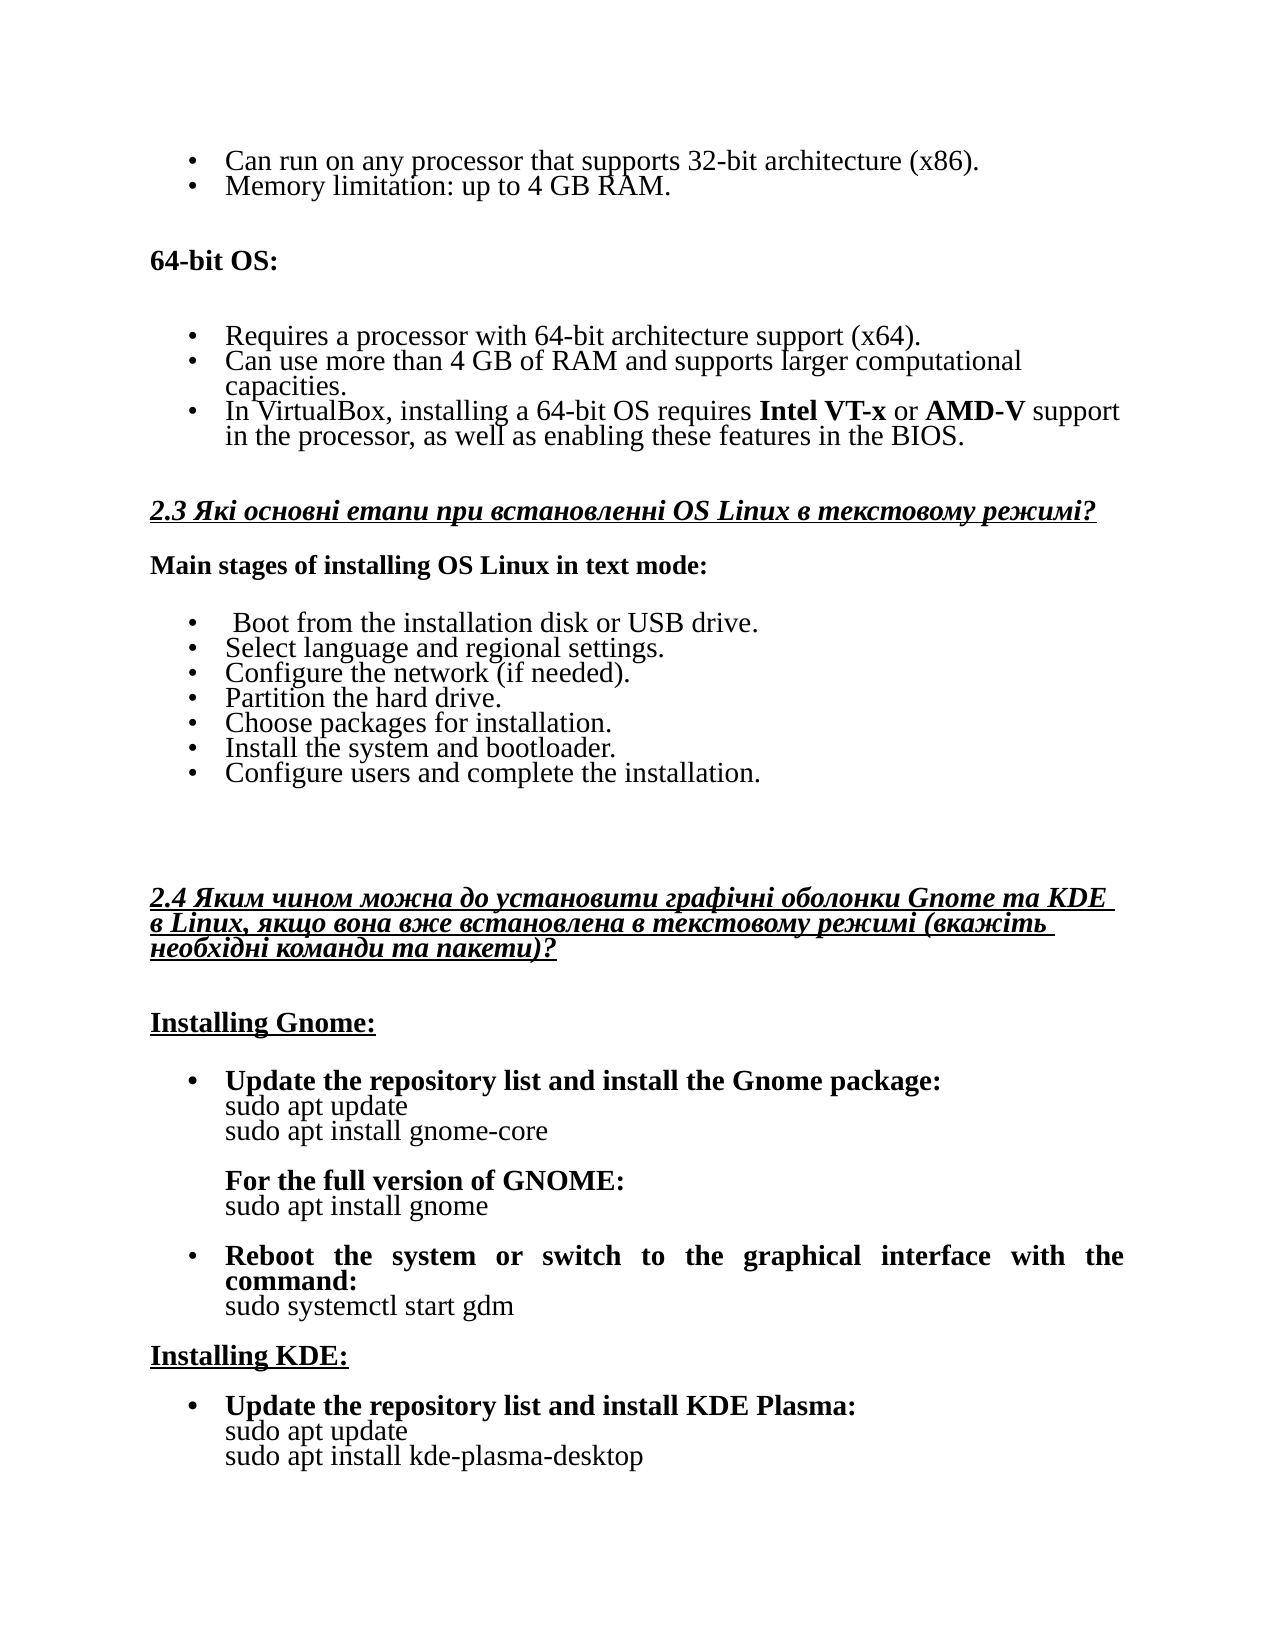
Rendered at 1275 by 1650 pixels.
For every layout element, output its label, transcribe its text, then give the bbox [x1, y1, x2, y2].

text 2.4 Яким чином можна до установити графічні оболонки Gnome та KDE в Linux, якщо вона вже встановлена в текстовому режимі (вкажіть необхідні команди та пакети)? [150, 887, 1125, 962]
text sudo apt install kde-plasma-desktop [225, 1445, 1125, 1470]
text sudo apt install gnome [225, 1195, 1125, 1220]
list Requires a processor with 64-bit architecture support (x64). [187, 325, 858, 350]
text Installing KDE: [150, 1345, 1125, 1370]
text 64-bit OS: [150, 250, 1125, 275]
list Install the system and bootloader. [187, 737, 1125, 762]
list Configure the network (if needed). [500, 662, 1125, 687]
list Partition the hard drive. [187, 687, 1125, 712]
list Configure the network (if needed). [187, 662, 503, 687]
list Reboot the system or switch to the graphical interface with the command: [187, 1245, 1125, 1295]
list Memory limitation: up to 4 GB RAM. [187, 175, 1125, 200]
list Configure users and complete the installation. [187, 762, 1125, 787]
list Can run on any processor that supports 32-bit architecture (x86). [913, 150, 1125, 175]
text sudo apt install gnome-core [225, 1120, 1125, 1145]
list Update the repository list and install the Gnome package: [187, 1070, 1125, 1095]
list Can use more than 4 GB of RAM and supports larger computational capacities. [187, 350, 1125, 400]
list Can run on any processor that supports 32-bit architecture (x86). [187, 150, 916, 175]
list Boot from the installation disk or USB drive. [187, 612, 1125, 637]
list Choose packages for installation. [187, 712, 1125, 737]
text 2.3 Які основні етапи при встановленні OS Linux в текстовому режимі? [150, 500, 1125, 525]
list Requires a processor with 64-bit architecture support (x64). [855, 325, 1125, 350]
text sudo apt update [225, 1095, 1125, 1120]
list Update the repository list and install KDE Plasma: [187, 1395, 1125, 1420]
text sudo systemctl start gdm [225, 1295, 1125, 1320]
text Installing Gnome: [150, 1012, 1125, 1037]
text sudo apt update [225, 1420, 1125, 1445]
text For the full version of GNOME: [150, 1170, 1125, 1195]
list Select language and regional settings. [187, 637, 1125, 662]
text Main stages of installing OS Linux in text mode: [150, 554, 1125, 579]
list In VirtualBox, installing a 64-bit OS requires Intel VT-x or AMD-V support in the processor, as well as enabling these features in the BIOS. [187, 400, 1125, 450]
